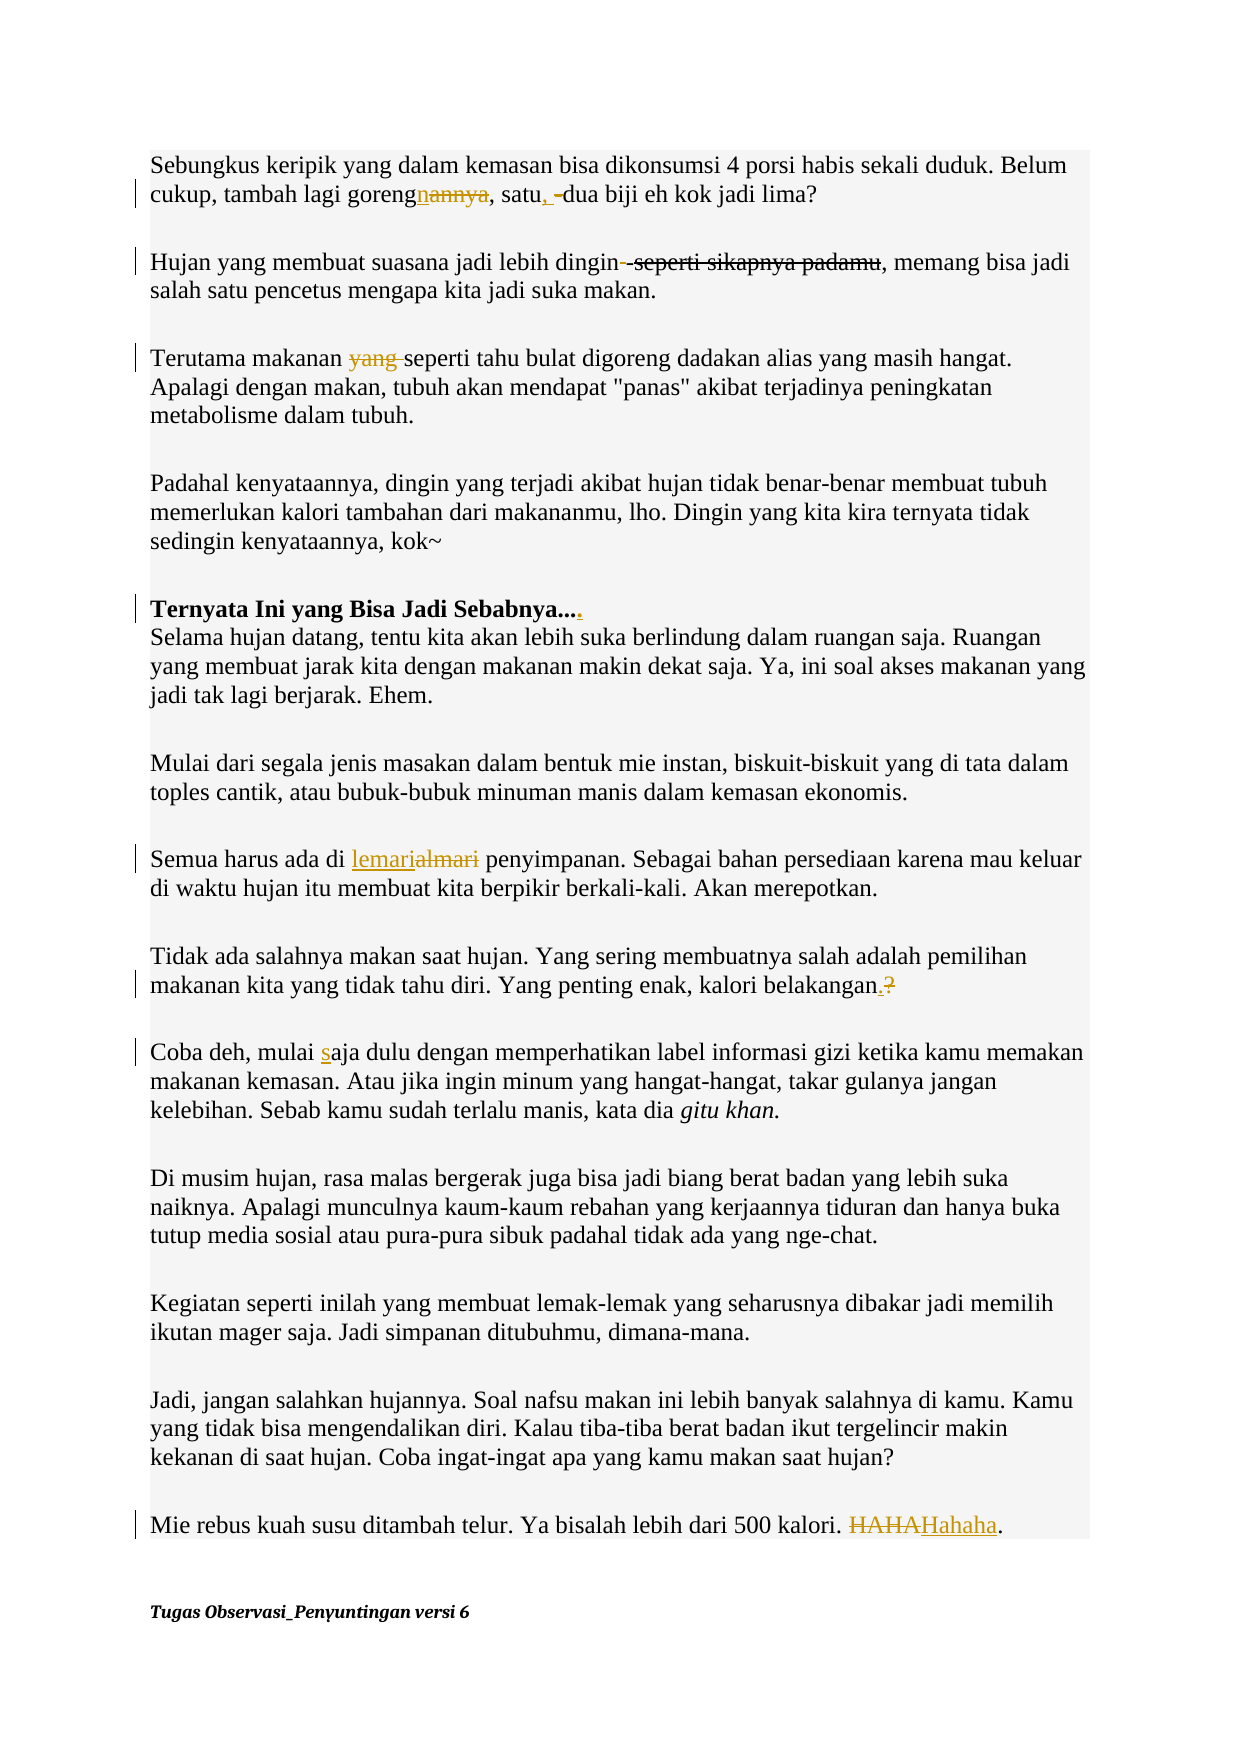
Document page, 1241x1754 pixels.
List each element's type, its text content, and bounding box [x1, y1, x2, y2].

text Mie rebus kuah susu ditambah telur. Ya bisalah lebih dari 500 kalori. . [150, 1510, 1090, 1539]
text Terutama makanan seperti tahu bulat digoreng dadakan alias yang masih hangat. Apalagi dengan makan, tubuh akan mendapat "panas" akibat terjadinya peningkatan metabolisme dalam tubuh. [150, 343, 1090, 429]
text Padahal kenyataannya, dingin yang terjadi akibat hujan tidak benar-benar membuat tubuh memerlukan kalori tambahan dari makananmu, lho. Dingin yang kita kira ternyata tidak sedingin kenyataannya, kok~ [150, 468, 1090, 555]
text Semua harus ada di penyimpanan. Sebagai bahan persediaan karena mau keluar di waktu hujan itu membuat kita berpikir berkali-kali. Akan merepotkan. [150, 844, 1090, 902]
text Tidak ada salahnya makan saat hujan. Yang sering membuatnya salah adalah pemilihan makanan kita yang tidak tahu diri. Yang penting enak, kalori belakangan [150, 941, 1090, 998]
text Hujan yang membuat suasana jadi lebih dingin-seperti sikapnya padamu, memang bisa jadi salah satu pencetus mengapa kita jadi suka makan. [150, 247, 1090, 304]
text Sebungkus keripik yang dalam kemasan bisa dikonsumsi 4 porsi habis sekali duduk. Belum cukup, tambah lagi goreng, satudua biji eh kok jadi lima? [150, 150, 1090, 207]
text Kegiatan seperti inilah yang membuat lemak-lemak yang seharusnya dibakar jadi memilih ikutan mager saja. Jadi simpanan ditubuhmu, dimana-mana. [150, 1288, 1090, 1346]
text Mulai dari segala jenis masakan dalam bentuk mie instan, biskuit-biskuit yang di tata dalam toples cantik, atau bubuk-bubuk minuman manis dalam kemasan ekonomis. [150, 748, 1090, 805]
text Ternyata Ini yang Bisa Jadi Sebabnya... Selama hujan datang, tentu kita akan lebih suka berlindung dalam ruangan saja. Ruangan yang membuat jarak kita dengan makanan makin dekat saja. Ya, ini soal akses makanan yang jadi tak lagi berjarak. Ehem. [150, 594, 1090, 709]
text Coba deh, mulai aja dulu dengan memperhatikan label informasi gizi ketika kamu memakan makanan kemasan. Atau jika ingin minum yang hangat-hangat, takar gulanya jangan kelebihan. Sebab kamu sudah terlalu manis, kata dia gitu khan. [150, 1037, 1090, 1124]
text Di musim hujan, rasa malas bergerak juga bisa jadi biang berat badan yang lebih suka naiknya. Apalagi munculnya kaum-kaum rebahan yang kerjaannya tiduran dan hanya buka tutup media sosial atau pura-pura sibuk padahal tidak ada yang nge-chat. [150, 1163, 1090, 1249]
text Jadi, jangan salahkan hujannya. Soal nafsu makan ini lebih banyak salahnya di kamu. Kamu yang tidak bisa mengendalikan diri. Kalau tiba-tiba berat badan ikut tergelincir makin kekanan di saat hujan. Coba ingat-ingat apa yang kamu makan saat hujan? [150, 1385, 1090, 1471]
